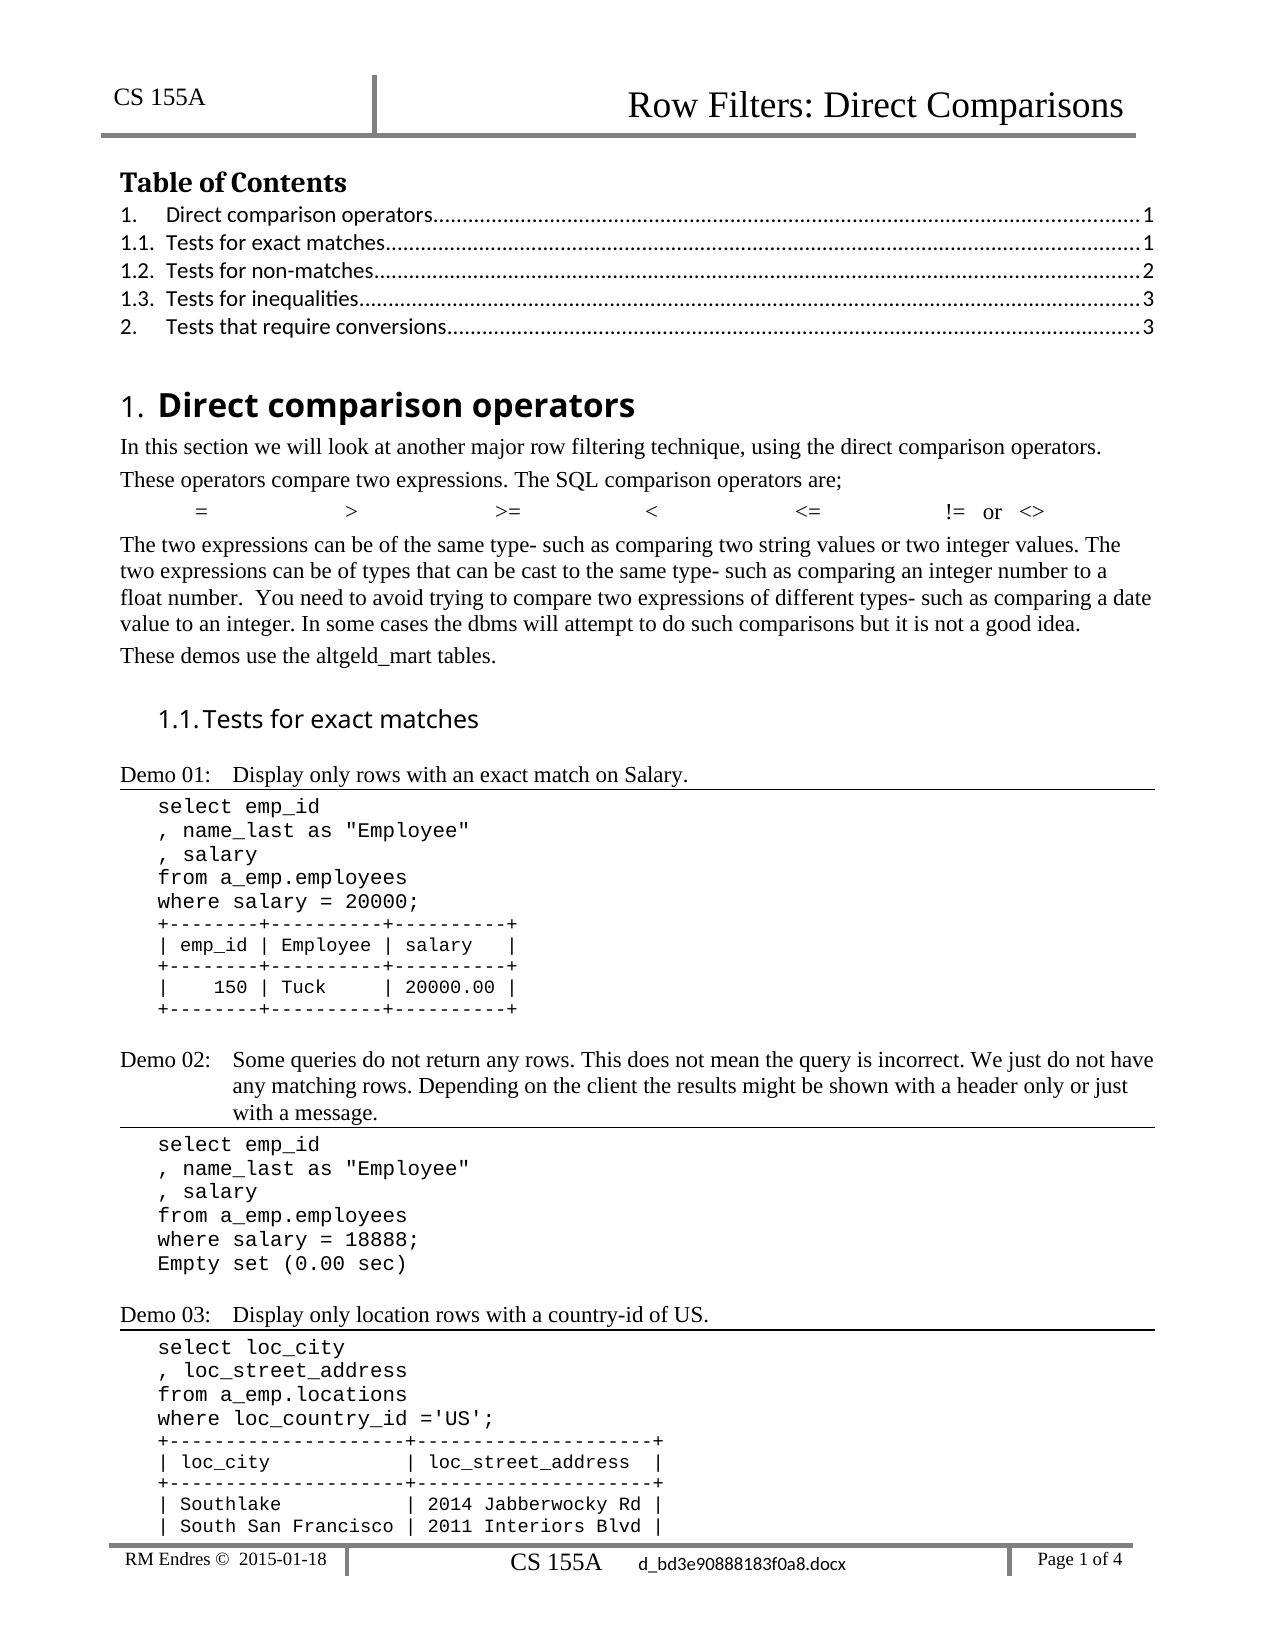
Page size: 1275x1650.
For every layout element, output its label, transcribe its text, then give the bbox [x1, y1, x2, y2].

text +--------+----------+----------+ [157, 957, 1155, 978]
text from a_emp.locations [157, 1384, 1155, 1408]
text Display only rows with an exact match on Salary. [120, 761, 1155, 789]
text | loc_city | loc_street_address | [157, 1453, 1155, 1474]
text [157, 1474, 1155, 1495]
text In this section we will look at another major row filtering technique, using the direct comparison operators. [120, 433, 1155, 459]
text = > >= < <= != or <> [120, 498, 1155, 525]
text Display only location rows with a country-id of US. [120, 1301, 1155, 1329]
text +---------------------+---------------------+ [157, 1431, 1155, 1453]
text Empty set (0.00 sec) [157, 1252, 1155, 1276]
text , salary [157, 844, 1155, 867]
text +--------+----------+----------+ [157, 914, 1155, 936]
text select emp_id [157, 1134, 1155, 1158]
text The two expressions can be of the same type- such as comparing two string values or two integer values. The two expressions can be of types that can be cast to the same type- such as comparing an integer number to a float number. You need to avoid trying to compare two expressions of different types- such as comparing a date value to an integer. In some cases the dbms will attempt to do such comparisons but it is not a good idea. [120, 531, 1155, 636]
text | South San Francisco | 2011 Interiors Blvd | [157, 1516, 1155, 1538]
text Some queries do not return any rows. This does not mean the query is incorrect. We just do not have any matching rows. Depending on the client the results might be shown with a header only or just with a message. [120, 1046, 1155, 1127]
text | Southlake | 2014 Jabberwocky Rd | [157, 1495, 1155, 1516]
text from a_emp.employees [157, 1205, 1155, 1229]
text +--------+----------+----------+ [157, 999, 1155, 1021]
text where salary = 18888; [157, 1229, 1155, 1252]
text | emp_id | Employee | salary | [157, 936, 1155, 957]
text | 150 | Tuck | 20000.00 | [157, 978, 1155, 999]
text select loc_city [157, 1337, 1155, 1361]
text Direct comparison operators [120, 381, 1155, 427]
text These demos use the altgeld_mart tables. [120, 643, 1155, 669]
text , salary [157, 1182, 1155, 1205]
text , loc_street_address [157, 1361, 1155, 1384]
text where loc_country_id ='US'; [157, 1408, 1155, 1431]
text select emp_id [157, 796, 1155, 820]
text Tests for exact matches [157, 702, 1155, 736]
text , name_last as "Employee" [157, 820, 1155, 844]
text from a_emp.employees [157, 867, 1155, 891]
text These operators compare two expressions. The SQL comparison operators are; [120, 466, 1155, 492]
text , name_last as "Employee" [157, 1158, 1155, 1182]
text where salary = 20000; [157, 891, 1155, 914]
